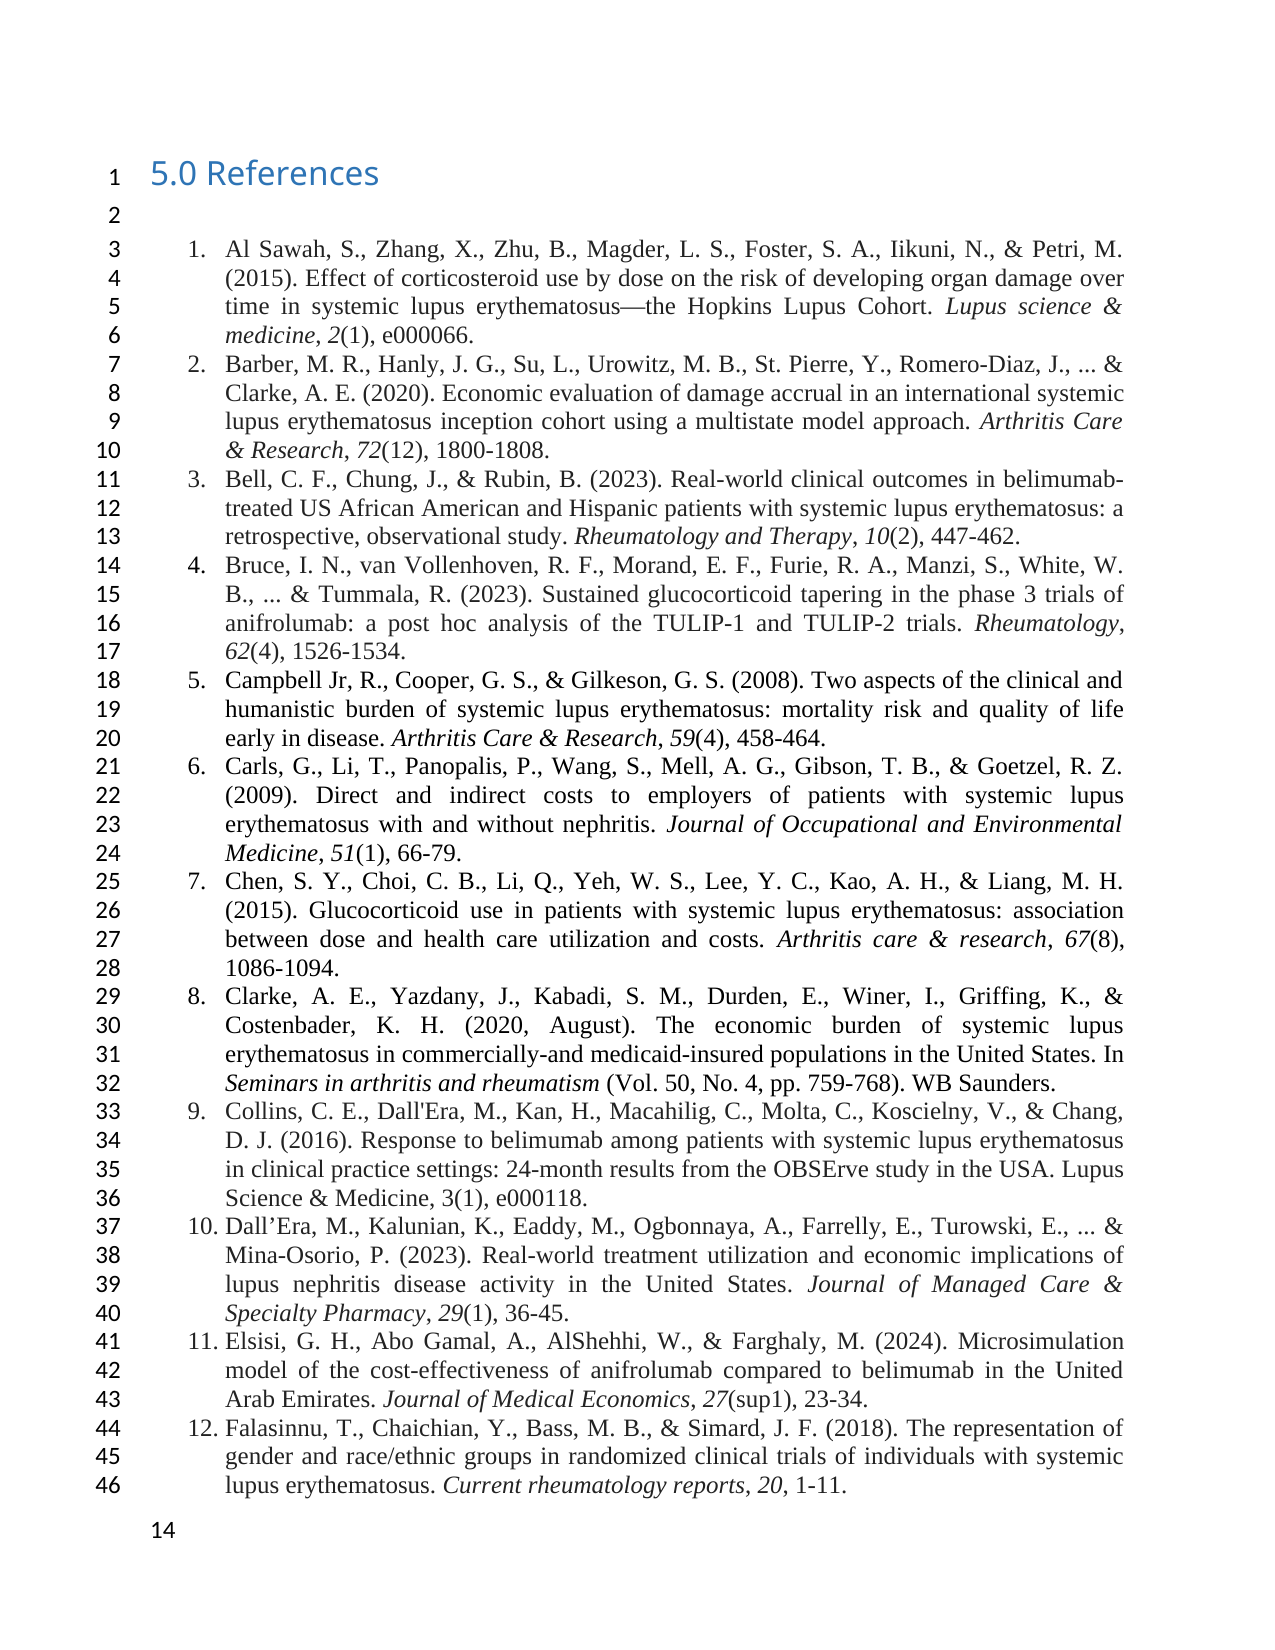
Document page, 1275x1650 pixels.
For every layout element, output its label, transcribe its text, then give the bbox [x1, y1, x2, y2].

list Al Sawah, S., Zhang, X., Zhu, B., Magder, L. S., Foster, S. A., Iikuni, N., & Petri, M. (2015). Effect of corticosteroid use by dose on the risk of developing organ damage over time in systemic lupus erythematosus—the Hopkins Lupus Cohort. Lupus science & medicine, 2(1), e000066. [187, 234, 1125, 349]
list Bell, C. F., Chung, J., & Rubin, B. (2023). Real-world clinical outcomes in belimumab-treated US African American and Hispanic patients with systemic lupus erythematosus: a retrospective, observational study. Rheumatology and Therapy, 10(2), 447-462. [187, 464, 1125, 550]
list Campbell Jr, R., Cooper, G. S., & Gilkeson, G. S. (2008). Two aspects of the clinical and humanistic burden of systemic lupus erythematosus: mortality risk and quality of life early in disease. Arthritis Care & Research, 59(4), 458-464. [187, 665, 1125, 751]
list Elsisi, G. H., Abo Gamal, A., AlShehhi, W., & Farghaly, M. (2024). Microsimulation model of the cost-effectiveness of anifrolumab compared to belimumab in the United Arab Emirates. Journal of Medical Economics, 27(sup1), 23-34. [187, 1326, 1125, 1413]
list Clarke, A. E., Yazdany, J., Kabadi, S. M., Durden, E., Winer, I., Griffing, K., & Costenbader, K. H. (2020, August). The economic burden of systemic lupus erythematosus in commercially-and medicaid-insured populations in the United States. In Seminars in arthritis and rheumatism (Vol. 50, No. 4, pp. 759-768). WB Saunders. [187, 981, 1125, 1096]
list Falasinnu, T., Chaichian, Y., Bass, M. B., & Simard, J. F. (2018). The representation of gender and race/ethnic groups in randomized clinical trials of individuals with systemic lupus erythematosus. Current rheumatology reports, 20, 1-11. [187, 1413, 1125, 1499]
list Collins, C. E., Dall'Era, M., Kan, H., Macahilig, C., Molta, C., Koscielny, V., & Chang, D. J. (2016). Response to belimumab among patients with systemic lupus erythematosus in clinical practice settings: 24-month results from the OBSErve study in the USA. Lupus Science & Medicine, 3(1), e000118. [187, 1096, 1125, 1211]
list Dall’Era, M., Kalunian, K., Eaddy, M., Ogbonnaya, A., Farrelly, E., Turowski, E., ... & Mina-Osorio, P. (2023). Real-world treatment utilization and economic implications of lupus nephritis disease activity in the United States. Journal of Managed Care & Specialty Pharmacy, 29(1), 36-45. [187, 1211, 1125, 1326]
list Bruce, I. N., van Vollenhoven, R. F., Morand, E. F., Furie, R. A., Manzi, S., White, W. B., ... & Tummala, R. (2023). Sustained glucocorticoid tapering in the phase 3 trials of anifrolumab: a post hoc analysis of the TULIP-1 and TULIP-2 trials. Rheumatology, 62(4), 1526-1534. [187, 550, 1125, 665]
list Barber, M. R., Hanly, J. G., Su, L., Urowitz, M. B., St. Pierre, Y., Romero‐Diaz, J., ... & Clarke, A. E. (2020). Economic evaluation of damage accrual in an international systemic lupus erythematosus inception cohort using a multistate model approach. Arthritis Care & Research, 72(12), 1800-1808. [187, 349, 1125, 464]
subtitle 5.0 References [150, 150, 1125, 195]
list Chen, S. Y., Choi, C. B., Li, Q., Yeh, W. S., Lee, Y. C., Kao, A. H., & Liang, M. H. (2015). Glucocorticoid use in patients with systemic lupus erythematosus: association between dose and health care utilization and costs. Arthritis care & research, 67(8), 1086-1094. [187, 866, 1125, 981]
list Carls, G., Li, T., Panopalis, P., Wang, S., Mell, A. G., Gibson, T. B., & Goetzel, R. Z. (2009). Direct and indirect costs to employers of patients with systemic lupus erythematosus with and without nephritis. Journal of Occupational and Environmental Medicine, 51(1), 66-79. [187, 751, 1125, 866]
